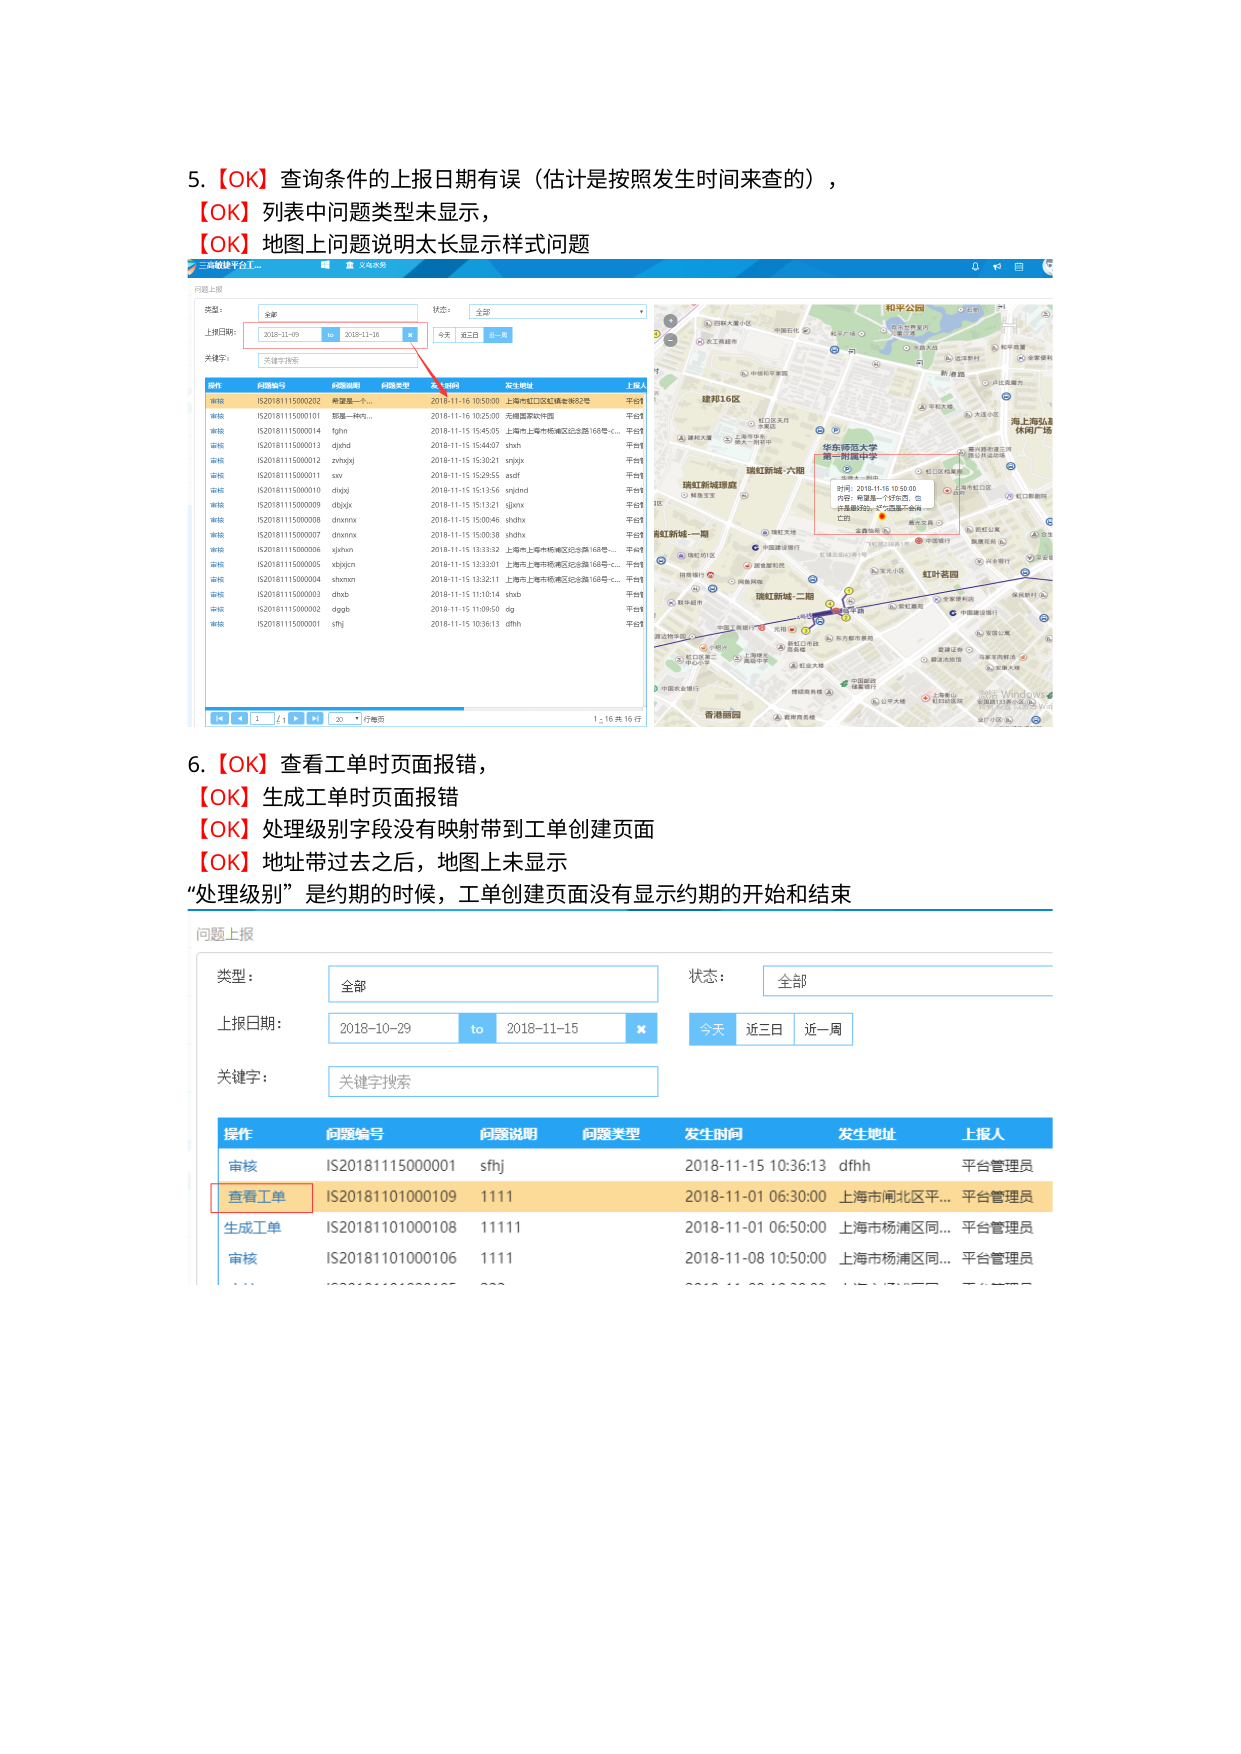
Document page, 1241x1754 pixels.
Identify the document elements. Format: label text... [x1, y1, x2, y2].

text 【OK】地址带过去之后，地图上未显示 [187, 844, 1053, 877]
text 5.【OK】查询条件的上报日期有误（估计是按照发生时间来查的）， [187, 162, 1053, 194]
text 6.【OK】查看工单时页面报错， [187, 747, 1053, 779]
text “处理级别”是约期的时候，工单创建页面没有显示约期的开始和结束 [187, 877, 1053, 909]
text 【OK】地图上问题说明太长显示样式问题 [187, 227, 1053, 259]
text 【OK】生成工单时页面报错 [187, 779, 1053, 812]
picture [187, 259, 1053, 727]
text 【OK】列表中问题类型未显示， [187, 194, 1053, 227]
text 【OK】处理级别字段没有映射带到工单创建页面 [187, 812, 1053, 844]
picture [187, 909, 1053, 1285]
